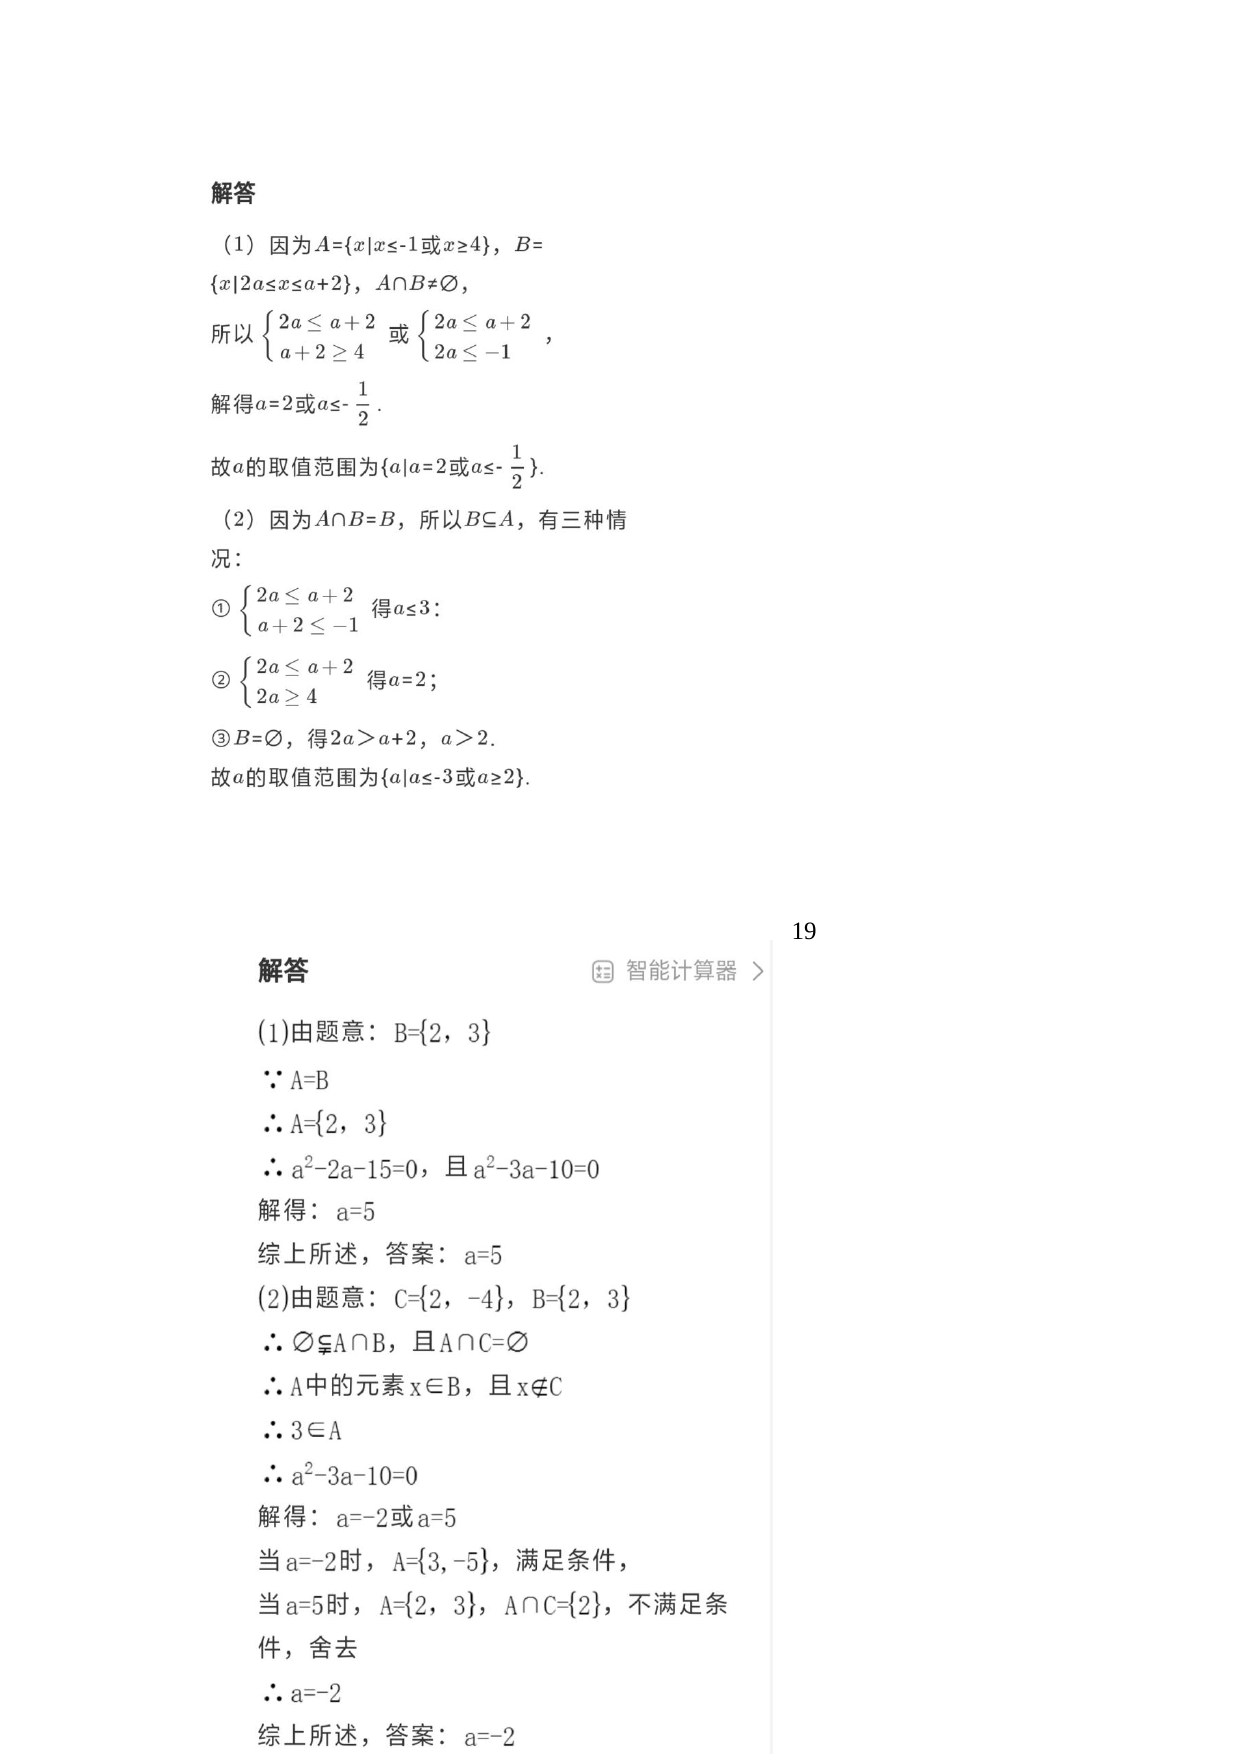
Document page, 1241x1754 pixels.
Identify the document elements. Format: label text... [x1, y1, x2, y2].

picture [197, 162, 648, 818]
text 19 [148, 916, 1092, 944]
picture [238, 940, 773, 1754]
